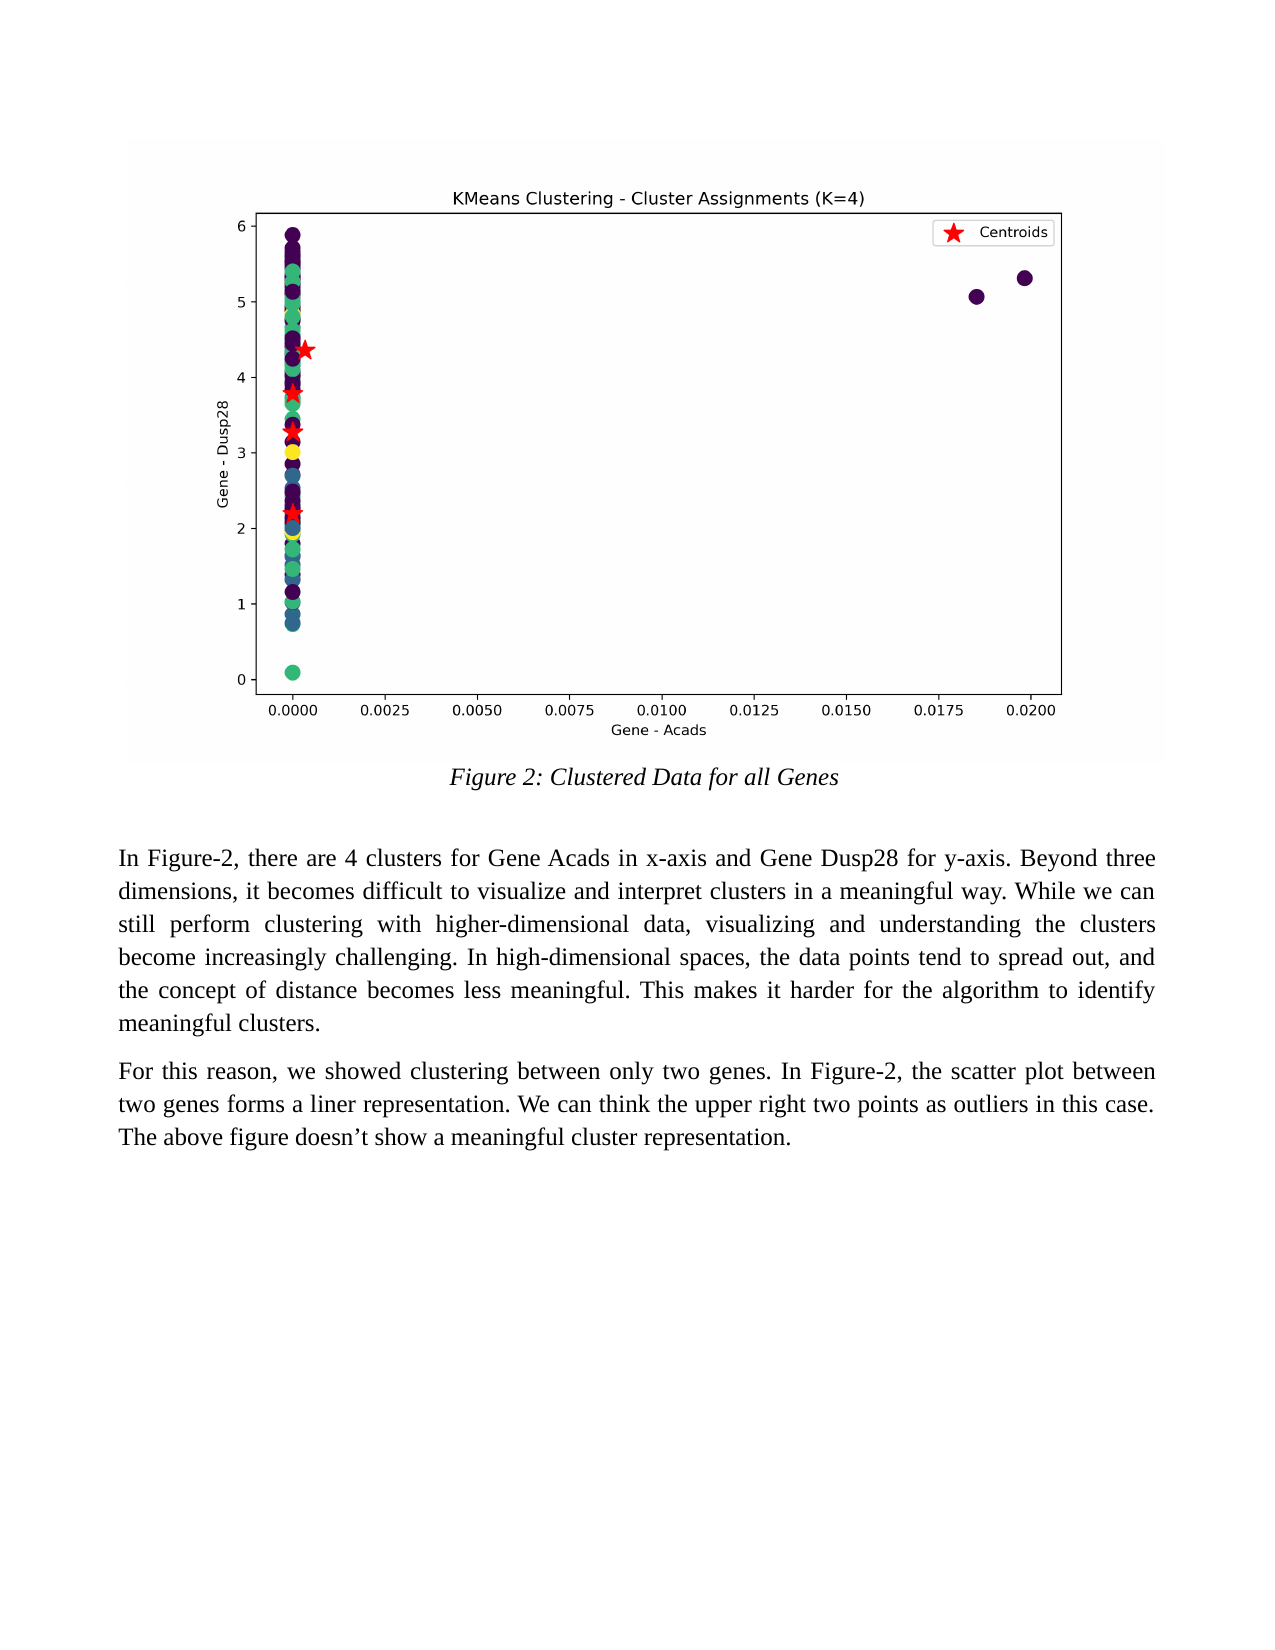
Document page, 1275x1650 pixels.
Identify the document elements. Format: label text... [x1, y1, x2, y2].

text In Figure-2, there are 4 clusters for Gene Acads in x-axis and Gene Dusp28 for y-axis. Beyond three dimensions, it becomes difficult to visualize and interpret clusters in a meaningful way. While we can still perform clustering with higher-dimensional data, visualizing and understanding the clusters become increasingly challenging. In high-dimensional spaces, the data points tend to spread out, and the concept of distance becomes less meaningful. This makes it harder for the algorithm to identify meaningful clusters. [118, 1004, 1157, 1037]
text For this reason, we showed clustering between only two genes. In Figure-2, the scatter plot between two genes forms a liner representation. We can think the upper right two points as outliers in this case. The above figure doesn’t show a meaningful cluster representation. [118, 1117, 1157, 1151]
picture [126, 139, 1165, 763]
